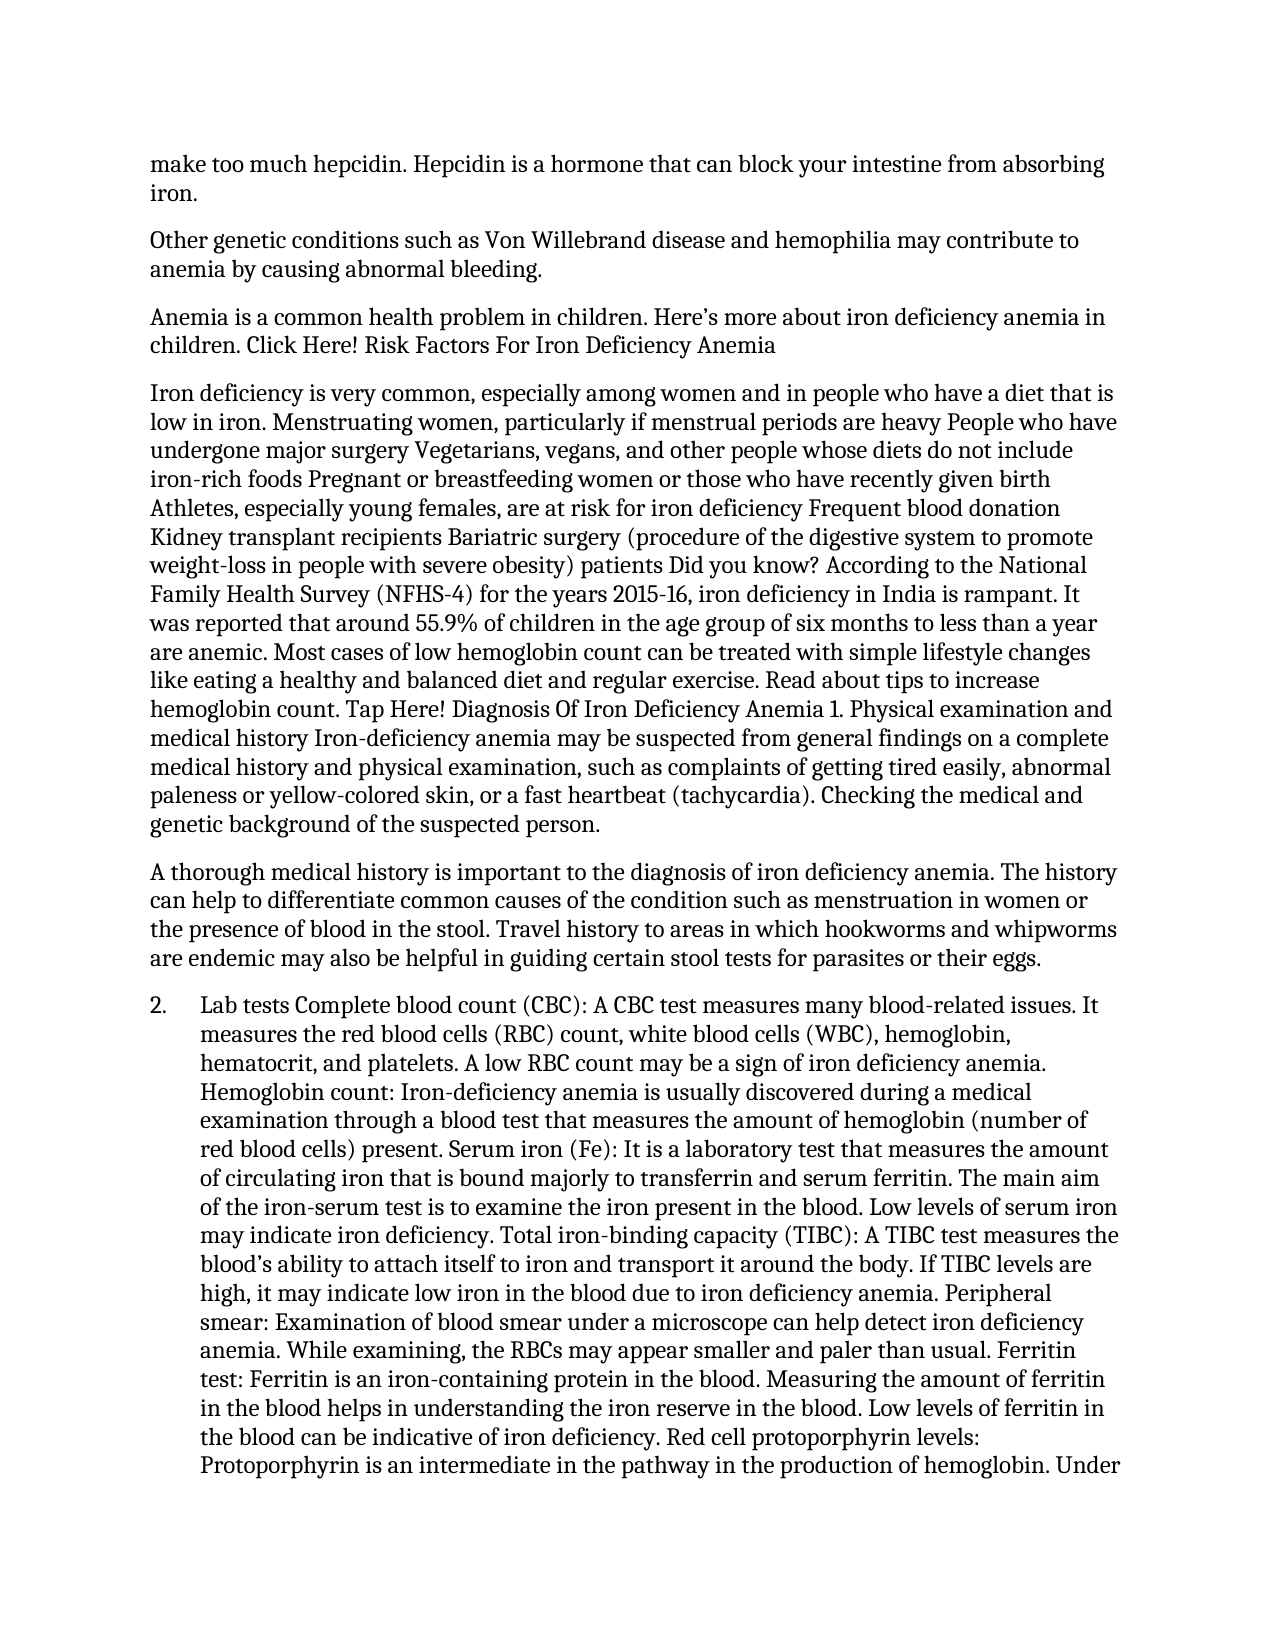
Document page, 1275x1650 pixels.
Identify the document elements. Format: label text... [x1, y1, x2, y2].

text A thorough medical history is important to the diagnosis of iron deficiency anemia. The history can help to differentiate common causes of the condition such as menstruation in women or the presence of blood in the stool. Travel history to areas in which hookworms and whipworms are endemic may also be helpful in guiding certain stool tests for parasites or their eggs. [150, 857, 1125, 972]
text Other genetic conditions such as Von Willebrand disease and hemophilia may contribute to anemia by causing abnormal bleeding. [150, 226, 1125, 284]
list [150, 991, 1125, 1480]
text Iron deficiency is very common, especially among women and in people who have a diet that is low in iron. Menstruating women, particularly if menstrual periods are heavy People who have undergone major surgery Vegetarians, vegans, and other people whose diets do not include iron-rich foods Pregnant or breastfeeding women or those who have recently given birth Athletes, especially young females, are at risk for iron deficiency Frequent blood donation Kidney transplant recipients Bariatric surgery (procedure of the digestive system to promote weight-loss in people with severe obesity) patients Did you know? According to the National Family Health Survey (NFHS-4) for the years 2015-16, iron deficiency in India is rampant. It was reported that around 55.9% of children in the age group of six months to less than a year are anemic. Most cases of low hemoglobin count can be treated with simple lifestyle changes like eating a healthy and balanced diet and regular exercise. Read about tips to increase hemoglobin count. Tap Here! Diagnosis Of Iron Deficiency Anemia 1. Physical examination and medical history Iron-deficiency anemia may be suspected from general findings on a complete medical history and physical examination, such as complaints of getting tired easily, abnormal paleness or yellow-colored skin, or a fast heartbeat (tachycardia). Checking the medical and genetic background of the suspected person. [150, 379, 1125, 839]
text Anemia is a common health problem in children. Here’s more about iron deficiency anemia in children. Click Here! Risk Factors For Iron Deficiency Anemia [150, 302, 1125, 360]
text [150, 150, 1125, 207]
